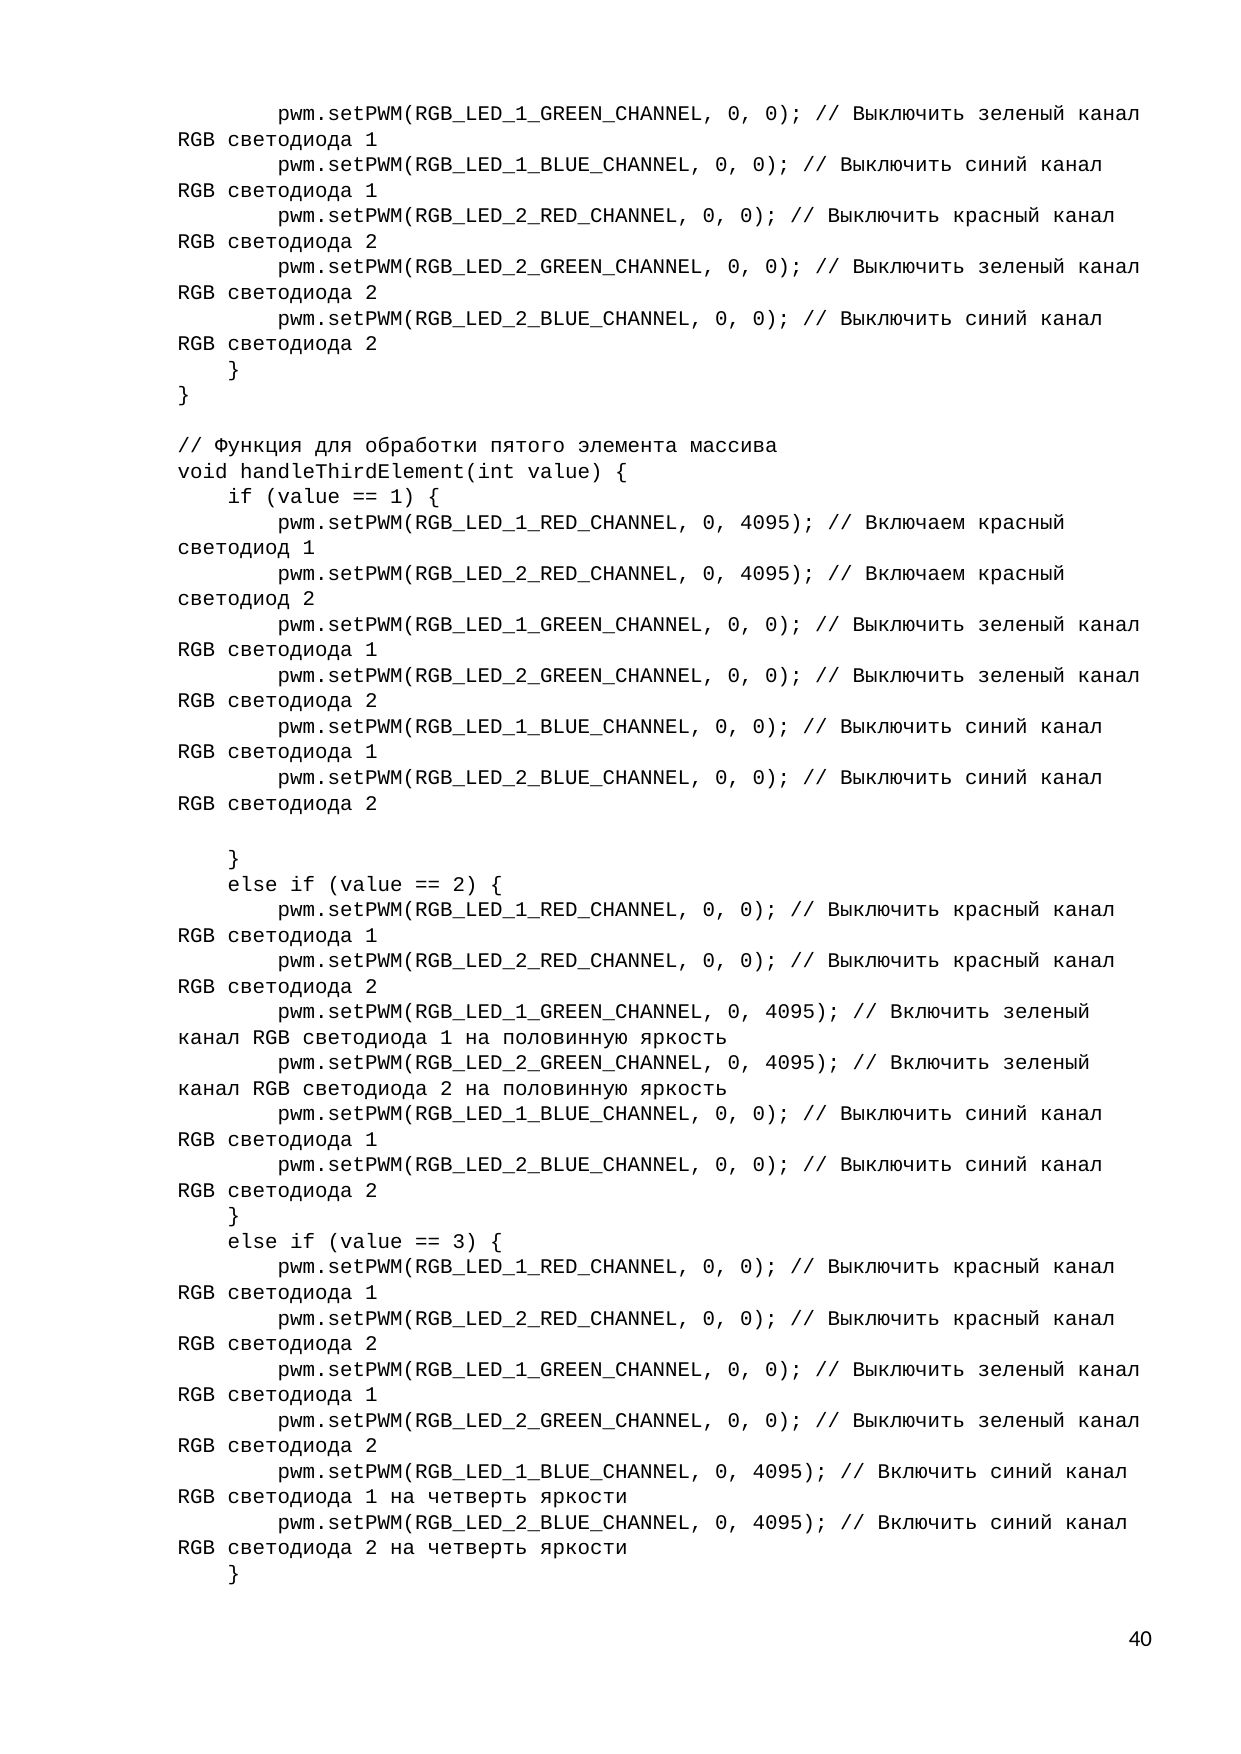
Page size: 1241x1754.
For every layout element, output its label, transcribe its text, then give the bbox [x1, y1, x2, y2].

text pwm.setPWM(RGB_LED_2_GREEN_CHANNEL, 0, 0); // Выключить зеленый канал RGB светодиода 2 [177, 665, 1152, 714]
text pwm.setPWM(RGB_LED_2_BLUE_CHANNEL, 0, 0); // Выключить синий канал RGB светодиода 2 [177, 308, 1152, 357]
text pwm.setPWM(RGB_LED_2_RED_CHANNEL, 0, 0); // Выключить красный канал RGB светодиода 2 [177, 206, 1152, 255]
text pwm.setPWM(RGB_LED_2_RED_CHANNEL, 0, 4095); // Включаем красный светодиод 2 [177, 563, 1152, 612]
text else if (value == 3) { [177, 1231, 1152, 1255]
text pwm.setPWM(RGB_LED_2_BLUE_CHANNEL, 0, 0); // Выключить синий канал RGB светодиода 2 [177, 1154, 1152, 1204]
text pwm.setPWM(RGB_LED_2_GREEN_CHANNEL, 0, 0); // Выключить зеленый канал RGB светодиода 2 [177, 1410, 1152, 1459]
text // Функция для обработки пятого элемента массива [177, 435, 1152, 459]
text if (value == 1) { [177, 486, 1152, 510]
text pwm.setPWM(RGB_LED_1_GREEN_CHANNEL, 0, 0); // Выключить зеленый канал RGB светодиода 1 [177, 1359, 1152, 1408]
text pwm.setPWM(RGB_LED_2_GREEN_CHANNEL, 0, 0); // Выключить зеленый канал RGB светодиода 2 [177, 257, 1152, 306]
text pwm.setPWM(RGB_LED_2_GREEN_CHANNEL, 0, 4095); // Включить зеленый канал RGB светодиода 2 на половинную яркость [177, 1052, 1152, 1102]
text pwm.setPWM(RGB_LED_2_BLUE_CHANNEL, 0, 4095); // Включить синий канал RGB светодиода 2 на четверть яркости [177, 1512, 1152, 1561]
text pwm.setPWM(RGB_LED_2_RED_CHANNEL, 0, 0); // Выключить красный канал RGB светодиода 2 [177, 1308, 1152, 1357]
text } [177, 384, 1152, 408]
text pwm.setPWM(RGB_LED_1_BLUE_CHANNEL, 0, 4095); // Включить синий канал RGB светодиода 1 на четверть яркости [177, 1461, 1152, 1510]
text } [177, 1206, 1152, 1229]
text pwm.setPWM(RGB_LED_1_GREEN_CHANNEL, 0, 4095); // Включить зеленый канал RGB светодиода 1 на половинную яркость [177, 1001, 1152, 1051]
text pwm.setPWM(RGB_LED_1_BLUE_CHANNEL, 0, 0); // Выключить синий канал RGB светодиода 1 [177, 716, 1152, 765]
text pwm.setPWM(RGB_LED_1_GREEN_CHANNEL, 0, 0); // Выключить зеленый канал RGB светодиода 1 [177, 103, 1152, 153]
text } [177, 848, 1152, 872]
text pwm.setPWM(RGB_LED_1_GREEN_CHANNEL, 0, 0); // Выключить зеленый канал RGB светодиода 1 [177, 614, 1152, 663]
text pwm.setPWM(RGB_LED_2_RED_CHANNEL, 0, 0); // Выключить красный канал RGB светодиода 2 [177, 950, 1152, 999]
text pwm.setPWM(RGB_LED_1_RED_CHANNEL, 0, 4095); // Включаем красный светодиод 1 [177, 512, 1152, 561]
text else if (value == 2) { [177, 874, 1152, 897]
text void handleThirdElement(int value) { [177, 461, 1152, 484]
text pwm.setPWM(RGB_LED_2_BLUE_CHANNEL, 0, 0); // Выключить синий канал RGB светодиода 2 [177, 767, 1152, 816]
text } [177, 359, 1152, 382]
text pwm.setPWM(RGB_LED_1_RED_CHANNEL, 0, 0); // Выключить красный канал RGB светодиода 1 [177, 1257, 1152, 1306]
text pwm.setPWM(RGB_LED_1_BLUE_CHANNEL, 0, 0); // Выключить синий канал RGB светодиода 1 [177, 1103, 1152, 1153]
text pwm.setPWM(RGB_LED_1_BLUE_CHANNEL, 0, 0); // Выключить синий канал RGB светодиода 1 [177, 154, 1152, 204]
text pwm.setPWM(RGB_LED_1_RED_CHANNEL, 0, 0); // Выключить красный канал RGB светодиода 1 [177, 899, 1152, 948]
text } [177, 1563, 1152, 1586]
